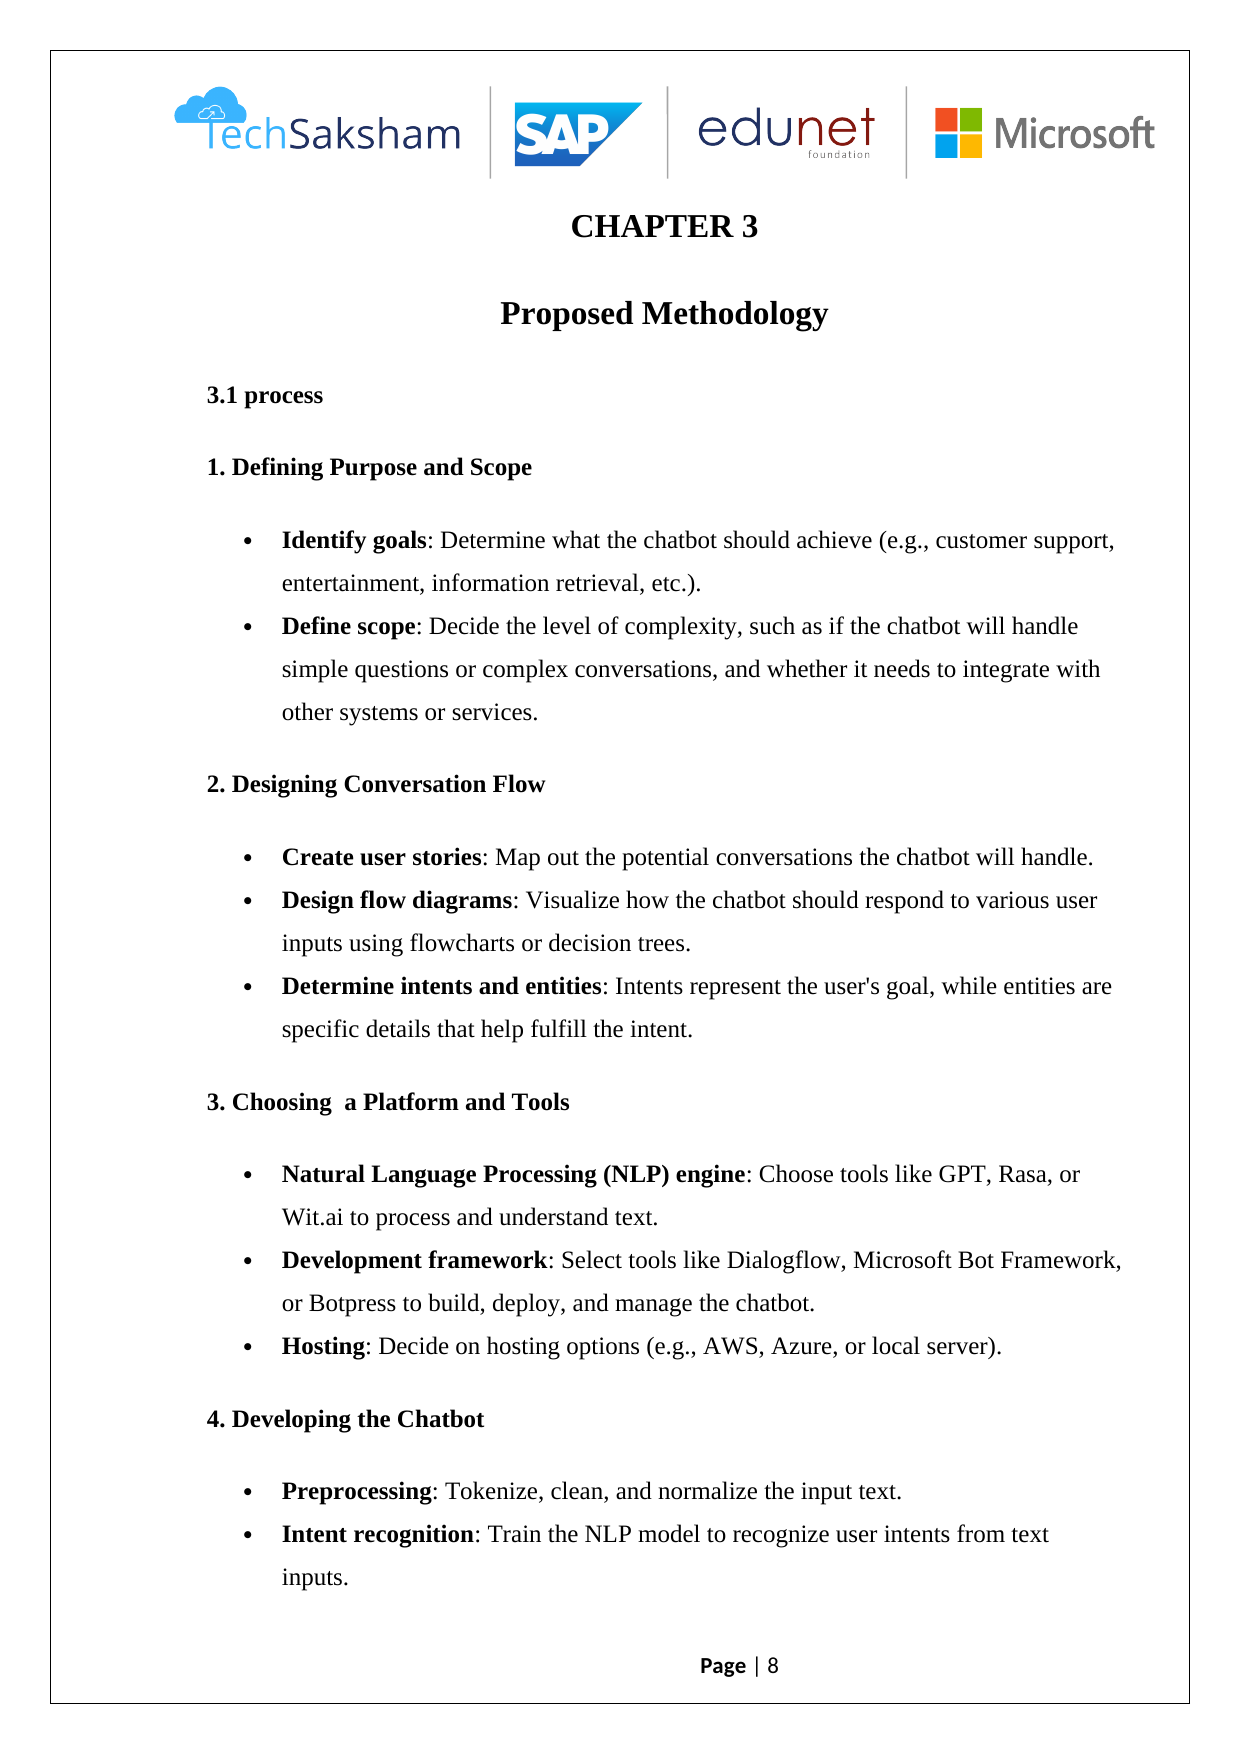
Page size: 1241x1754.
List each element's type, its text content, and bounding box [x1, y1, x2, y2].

text 4. Developing the Chatbot [207, 1404, 1122, 1432]
list Intent recognition: Train the NLP model to recognize user intents from text inputs. [244, 1519, 1122, 1591]
list Natural Language Processing (NLP) engine: Choose tools like GPT, Rasa, or Wit.ai to process and understand text. [244, 1159, 1122, 1231]
text CHAPTER 3 [207, 207, 1122, 245]
picture [930, 102, 1161, 163]
list Development framework: Select tools like Dialogflow, Microsoft Bot Framework, or Botpress to build, deploy, and manage the chatbot. [244, 1245, 1122, 1317]
picture [168, 79, 467, 155]
list Define scope: Decide the level of complexity, such as if the chatbot will handle simple questions or complex conversations, and whether it needs to integrate with other systems or services. [244, 611, 1122, 726]
text Proposed Methodology [207, 293, 1122, 332]
list Preprocessing: Tokenize, clean, and normalize the input text. [244, 1476, 1122, 1505]
list Create user stories: Map out the potential conversations the chatbot will handle. [244, 842, 1122, 871]
text 2. Designing Conversation Flow [207, 769, 1122, 798]
text 3.1 process [207, 380, 1122, 409]
list Hosting: Decide on hosting options (e.g., AWS, Azure, or local server). [244, 1331, 1122, 1360]
list Determine intents and entities: Intents represent the user's goal, while entities are specific details that help fulfill the intent. [244, 971, 1122, 1043]
picture [514, 98, 644, 167]
text 1. Defining Purpose and Scope [207, 452, 1122, 481]
picture [691, 100, 883, 165]
list Identify goals: Determine what the chatbot should achieve (e.g., customer support, entertainment, information retrieval, etc.). [244, 525, 1122, 597]
text 3. Choosing a Platform and Tools [207, 1087, 1122, 1115]
list Design flow diagrams: Visualize how the chatbot should respond to various user inputs using flowcharts or decision trees. [244, 885, 1122, 957]
